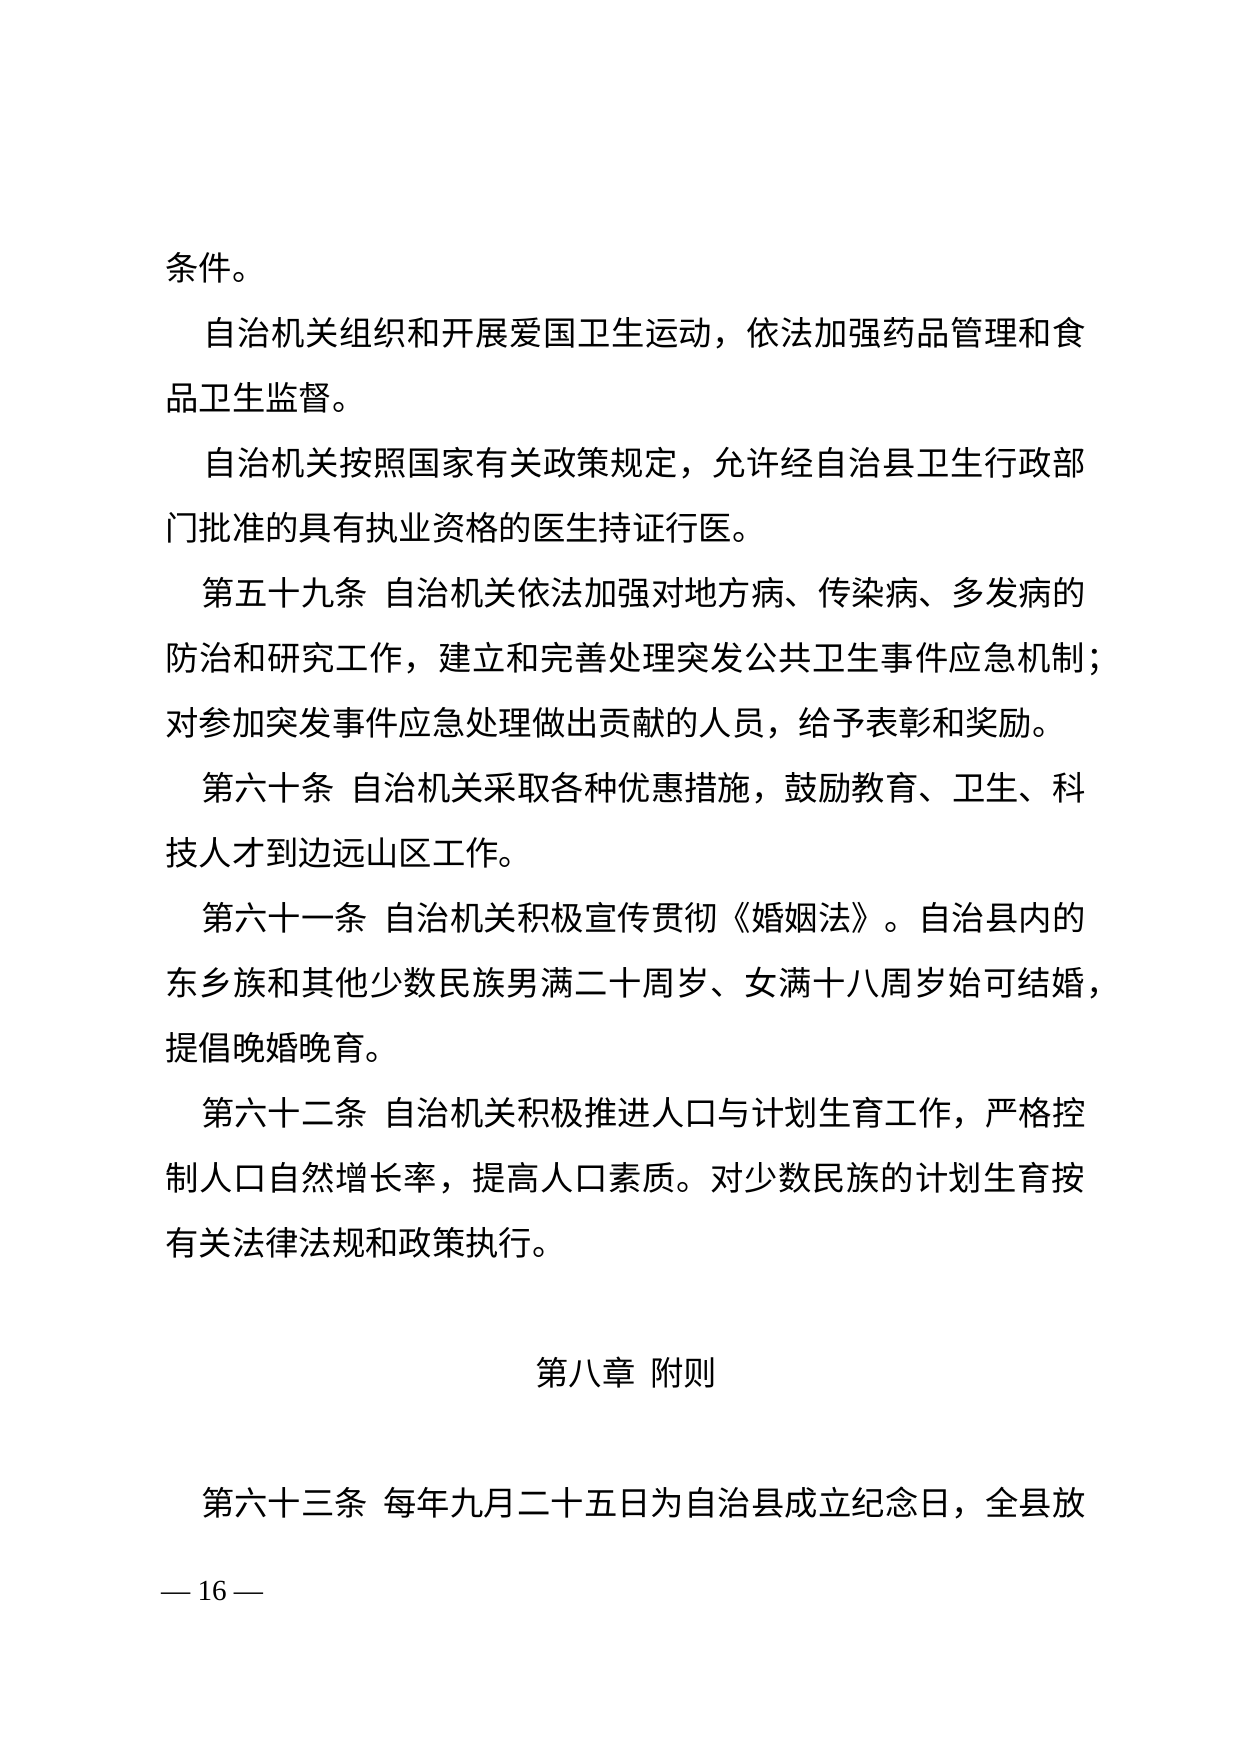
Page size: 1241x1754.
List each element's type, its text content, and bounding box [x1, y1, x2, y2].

text 第五十九条 自治机关依法加强对地方病、传染病、多发病的防治和研究工作，建立和完善处理突发公共卫生事件应急机制；对参加突发事件应急处理做出贡献的人员，给予表彰和奖励。 [165, 558, 1087, 753]
text 自治机关按照国家有关政策规定，允许经自治县卫生行政部门批准的具有执业资格的医生持证行医。 [165, 428, 1087, 558]
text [165, 233, 1087, 298]
text 第六十条 自治机关采取各种优惠措施，鼓励教育、卫生、科技人才到边远山区工作。 [165, 753, 1087, 883]
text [165, 1468, 1087, 1533]
text 第六十二条 自治机关积极推进人口与计划生育工作，严格控制人口自然增长率，提高人口素质。对少数民族的计划生育按有关法律法规和政策执行。 [165, 1078, 1087, 1273]
text 自治机关组织和开展爱国卫生运动，依法加强药品管理和食品卫生监督。 [165, 298, 1087, 428]
text 第六十一条 自治机关积极宣传贯彻《婚姻法》。自治县内的东乡族和其他少数民族男满二十周岁、女满十八周岁始可结婚，提倡晚婚晚育。 [165, 883, 1087, 1078]
text 第八章 附则 [165, 1338, 1087, 1403]
